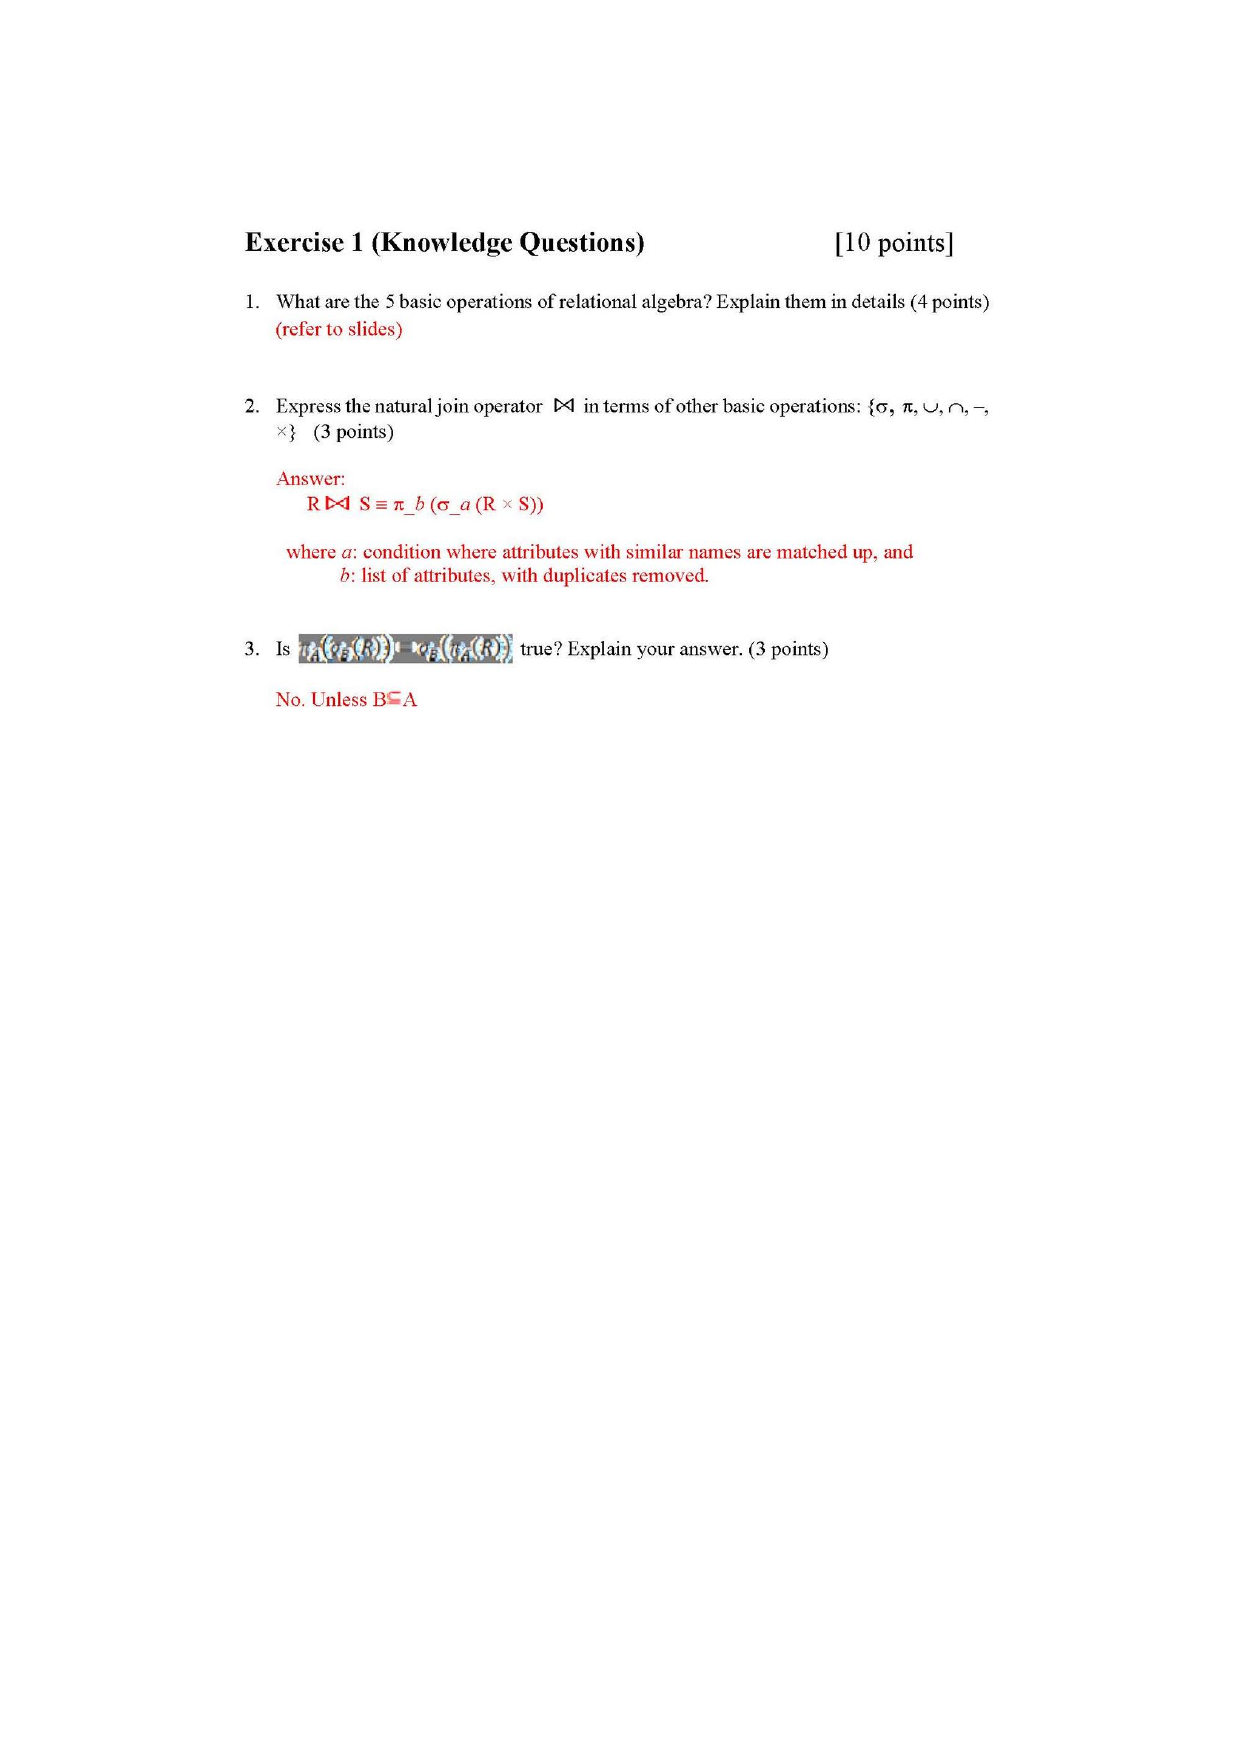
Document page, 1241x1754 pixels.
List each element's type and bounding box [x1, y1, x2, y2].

picture [187, 162, 1053, 753]
